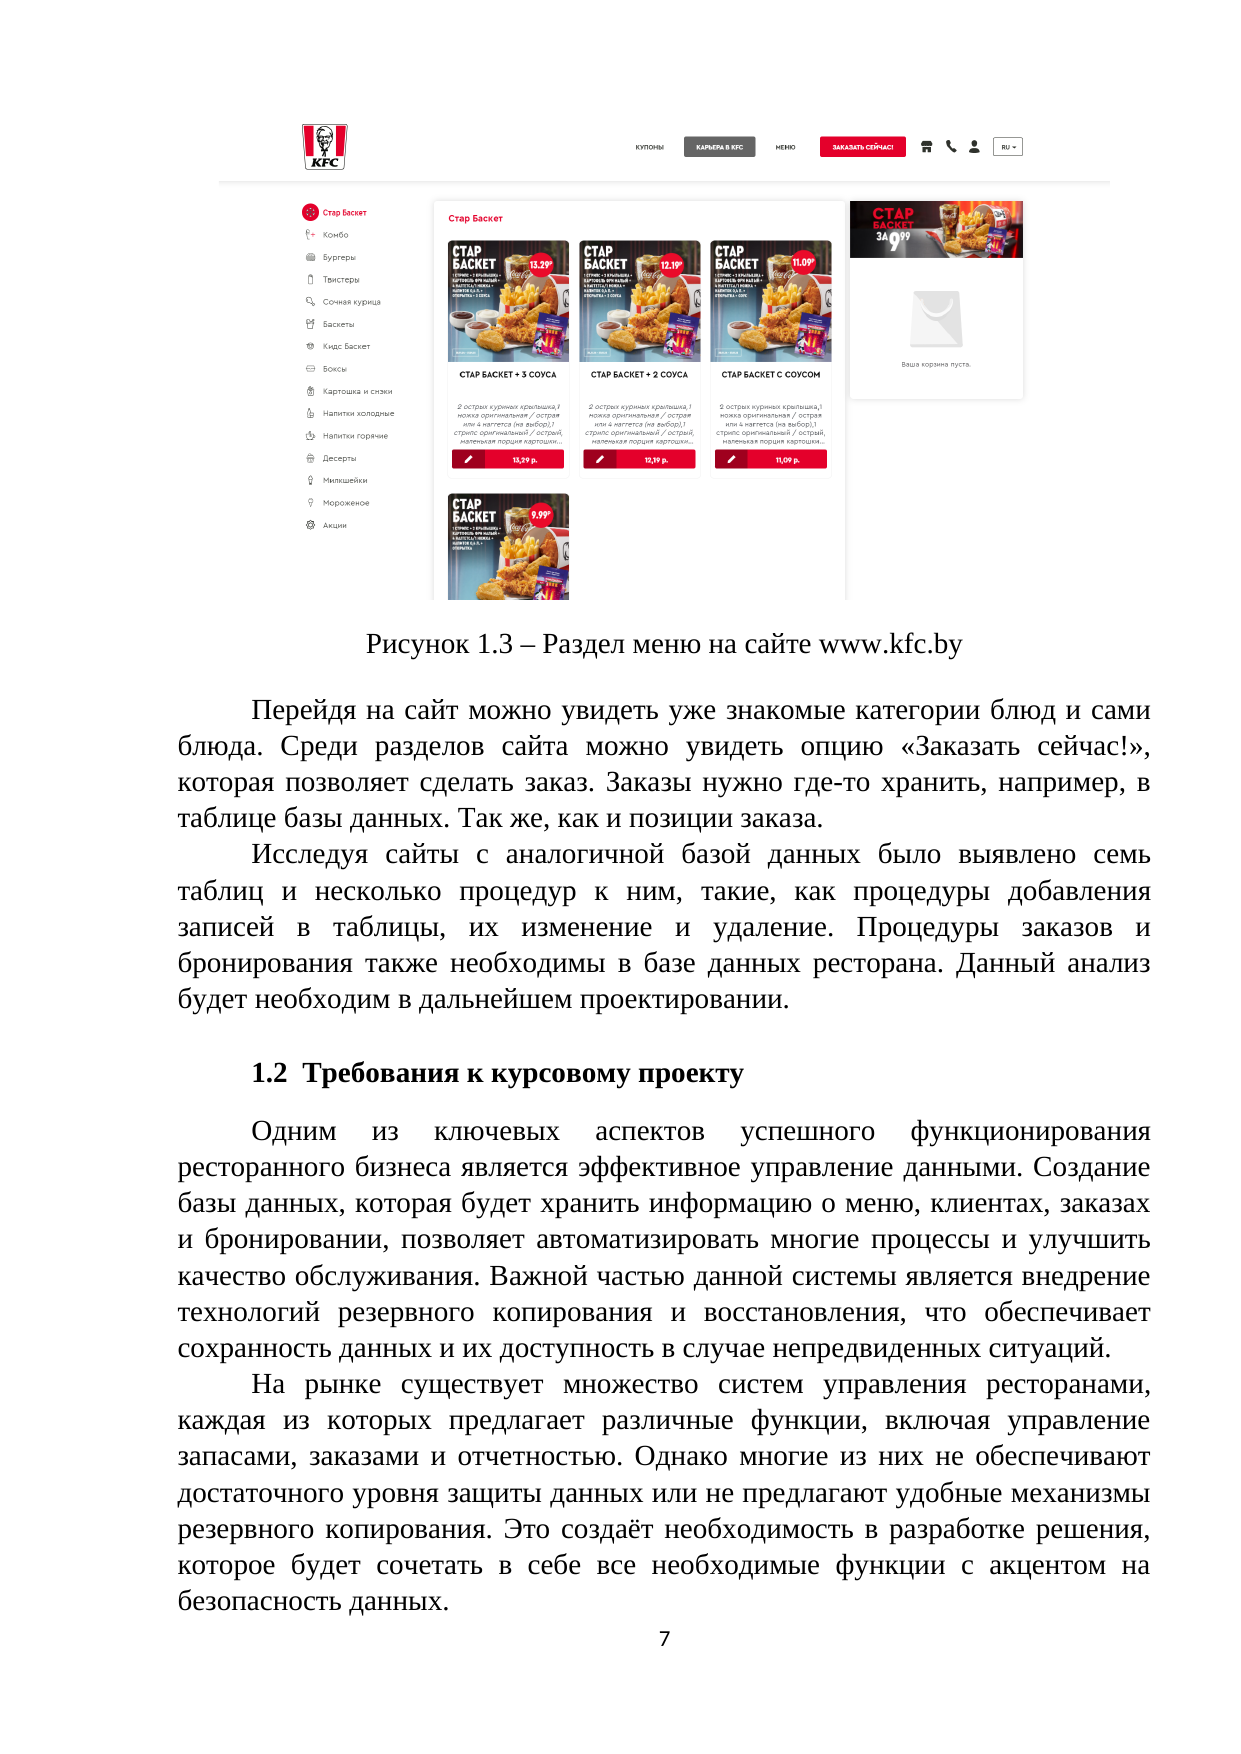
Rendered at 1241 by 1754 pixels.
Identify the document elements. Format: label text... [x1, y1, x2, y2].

picture [218, 118, 1110, 600]
text Рисунок 1.3 – Раздел меню на сайте www.kfc.by [177, 627, 1152, 660]
text Исследуя сайты с аналогичной базой данных было выявлено семь таблиц и несколько процедур к ним, такие, как процедуры добавления записей в таблицы, их изменение и удаление. Процедуры заказов и бронирования также необходимы в базе данных ресторана. Данный анализ будет необходим в дальнейшем проектировании. [177, 836, 1152, 1014]
text Одним из ключевых аспектов успешного функционирования ресторанного бизнеса является эффективное управление данными. Создание базы данных, которая будет хранить информацию о меню, клиентах, заказах и бронировании, позволяет автоматизировать многие процессы и улучшить качество обслуживания. Важной частью данной системы является внедрение технологий резервного копирования и восстановления, что обеспечивает сохранность данных и их доступность в случае непредвиденных ситуаций. [177, 1113, 1152, 1364]
text На рынке существует множество систем управления ресторанами, каждая из которых предлагает различные функции, включая управление запасами, заказами и отчетностью. Однако многие из них не обеспечивают достаточного уровня защиты данных или не предлагают удобные механизмы резервного копирования. Это создаёт необходимость в разработке решения, которое будет сочетать в себе все необходимые функции с акцентом на безопасность данных. [177, 1366, 1152, 1617]
text 1.2 Требования к курсовому проекту [177, 1055, 1152, 1088]
text Перейдя на сайт можно увидеть уже знакомые категории блюд и сами блюда. Среди разделов сайта можно увидеть опцию «Заказать сейчас!», которая позволяет сделать заказ. Заказы нужно где-то хранить, например, в таблице базы данных. Так же, как и позиции заказа. [177, 692, 1152, 834]
